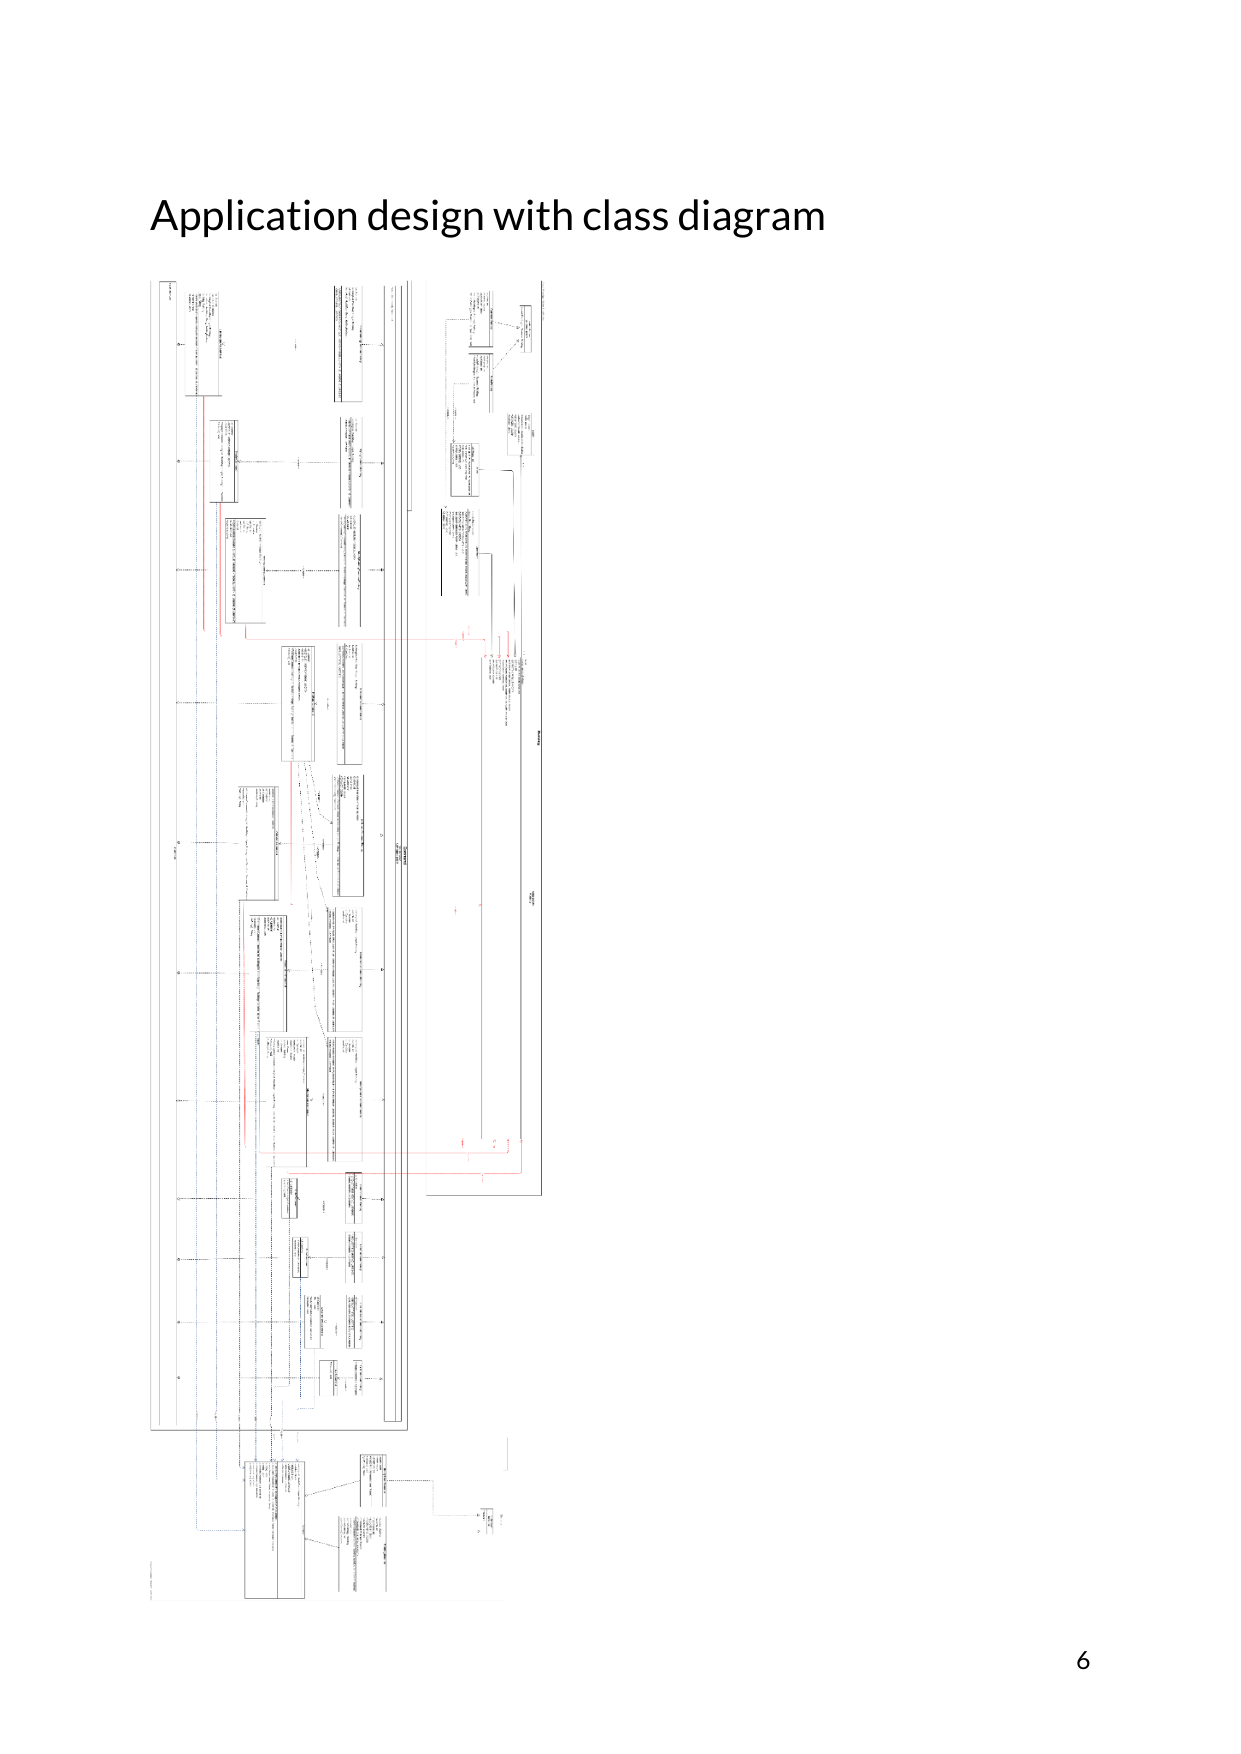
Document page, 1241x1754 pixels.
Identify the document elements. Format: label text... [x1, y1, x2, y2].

picture [150, 282, 545, 1600]
subtitle Application design with class diagram [150, 189, 1090, 239]
